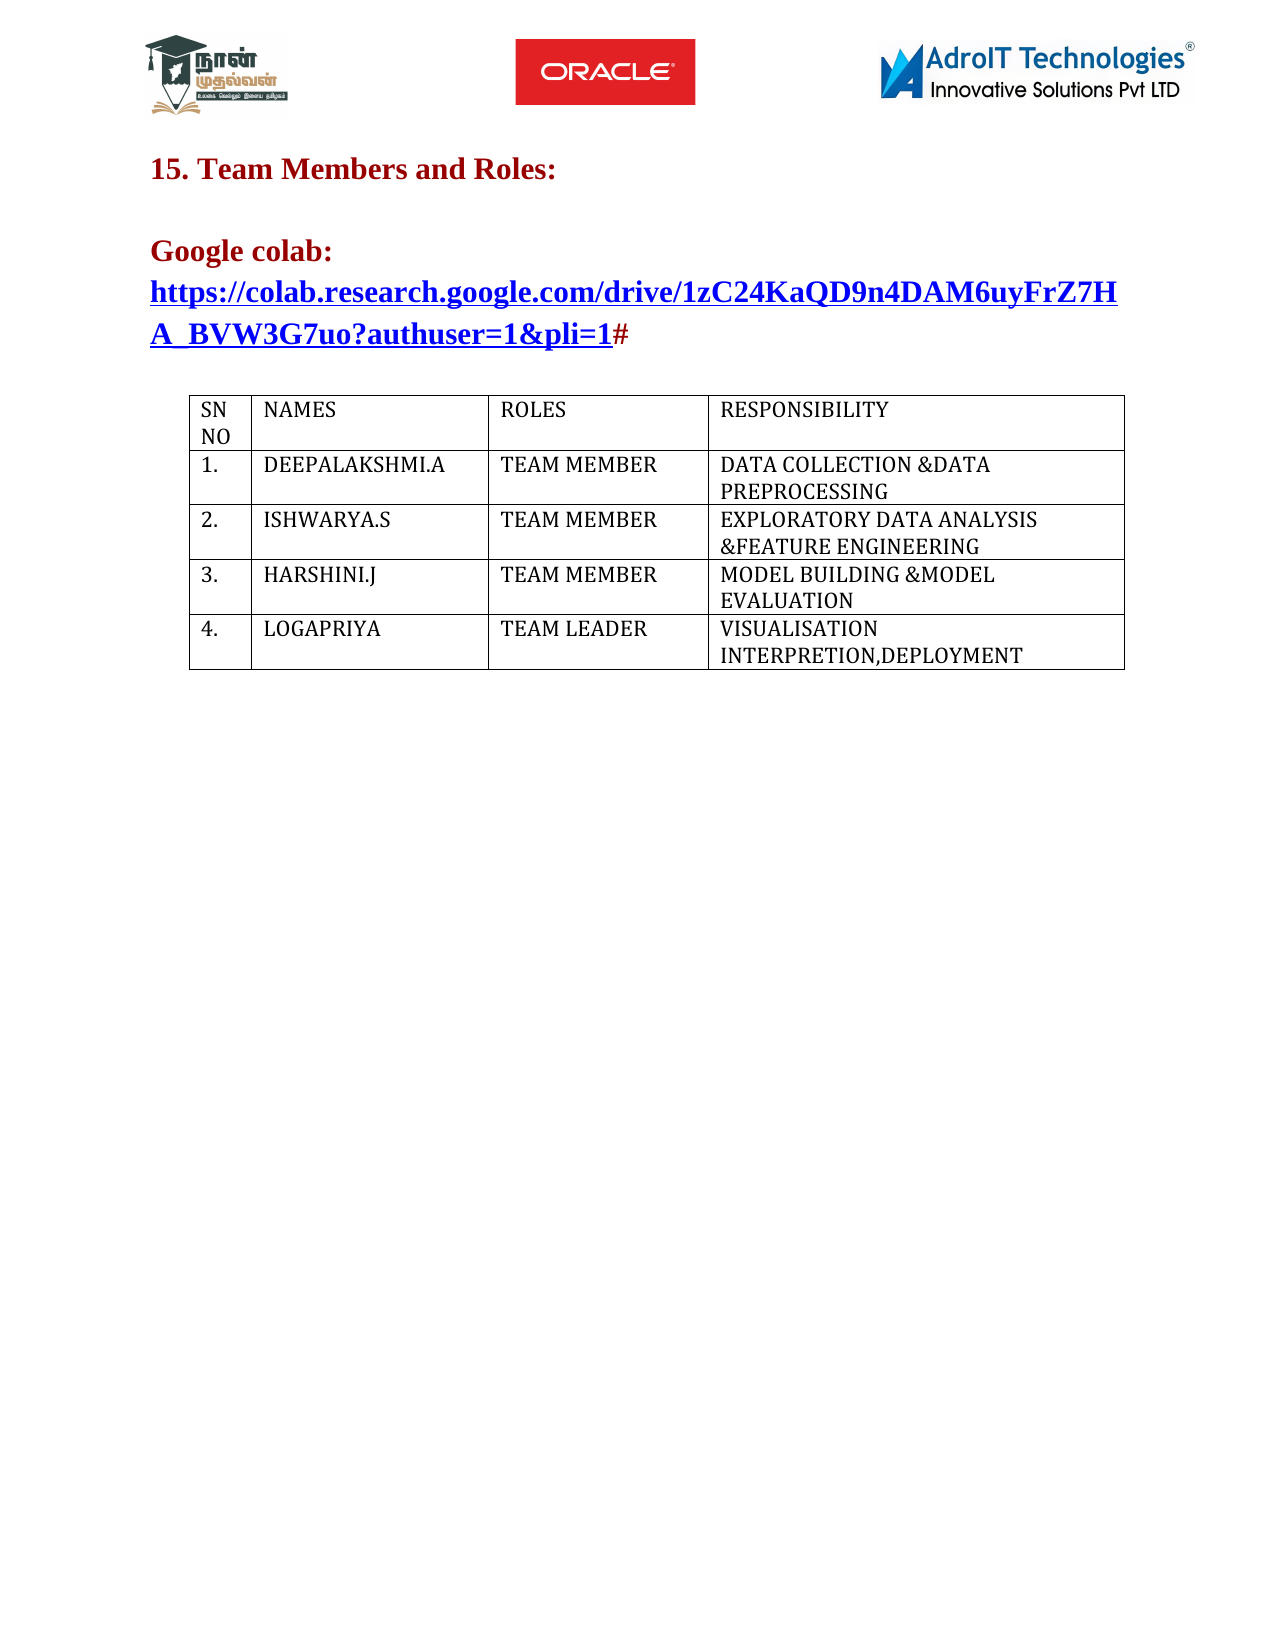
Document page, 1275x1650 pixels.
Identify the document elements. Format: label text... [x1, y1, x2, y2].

picture [140, 31, 290, 118]
table_cell ISHWARYA.S [252, 505, 488, 559]
table_cell LOGAPRIYA [252, 615, 488, 669]
table_header SN NO [190, 396, 251, 449]
table_cell 1. [190, 451, 251, 504]
text 15. Team Members and Roles: [150, 150, 1125, 186]
table_cell 3. [190, 560, 251, 614]
table_cell 2. [190, 505, 251, 559]
table_header NAMES [252, 396, 488, 449]
picture [515, 39, 696, 105]
table_cell HARSHINI.J [252, 560, 488, 614]
table_cell TEAM MEMBER [489, 451, 708, 504]
text Google colab: https://colab.research.google.com/drive/1zC24KaQD9n4DAM6uyFrZ7HA_BVW3G7uo?authuser=1&pli=1# [150, 232, 1125, 351]
picture [878, 39, 1197, 105]
table_cell TEAM MEMBER [489, 560, 708, 614]
table_header ROLES [489, 396, 708, 449]
table_cell TEAM LEADER [489, 615, 708, 669]
table_cell 4. [190, 615, 251, 669]
table_cell EXPLORATORY DATA ANALYSIS &FEATURE ENGINEERING [709, 505, 1124, 559]
table_cell DEEPALAKSHMI.A [252, 451, 488, 504]
table_cell DATA COLLECTION &DATA PREPROCESSING [709, 451, 1124, 504]
table_cell VISUALISATION INTERPRETION,DEPLOYMENT [709, 615, 1124, 669]
table_cell MODEL BUILDING &MODEL EVALUATION [709, 560, 1124, 614]
table_cell TEAM MEMBER [489, 505, 708, 559]
table_header RESPONSIBILITY [709, 396, 1124, 449]
